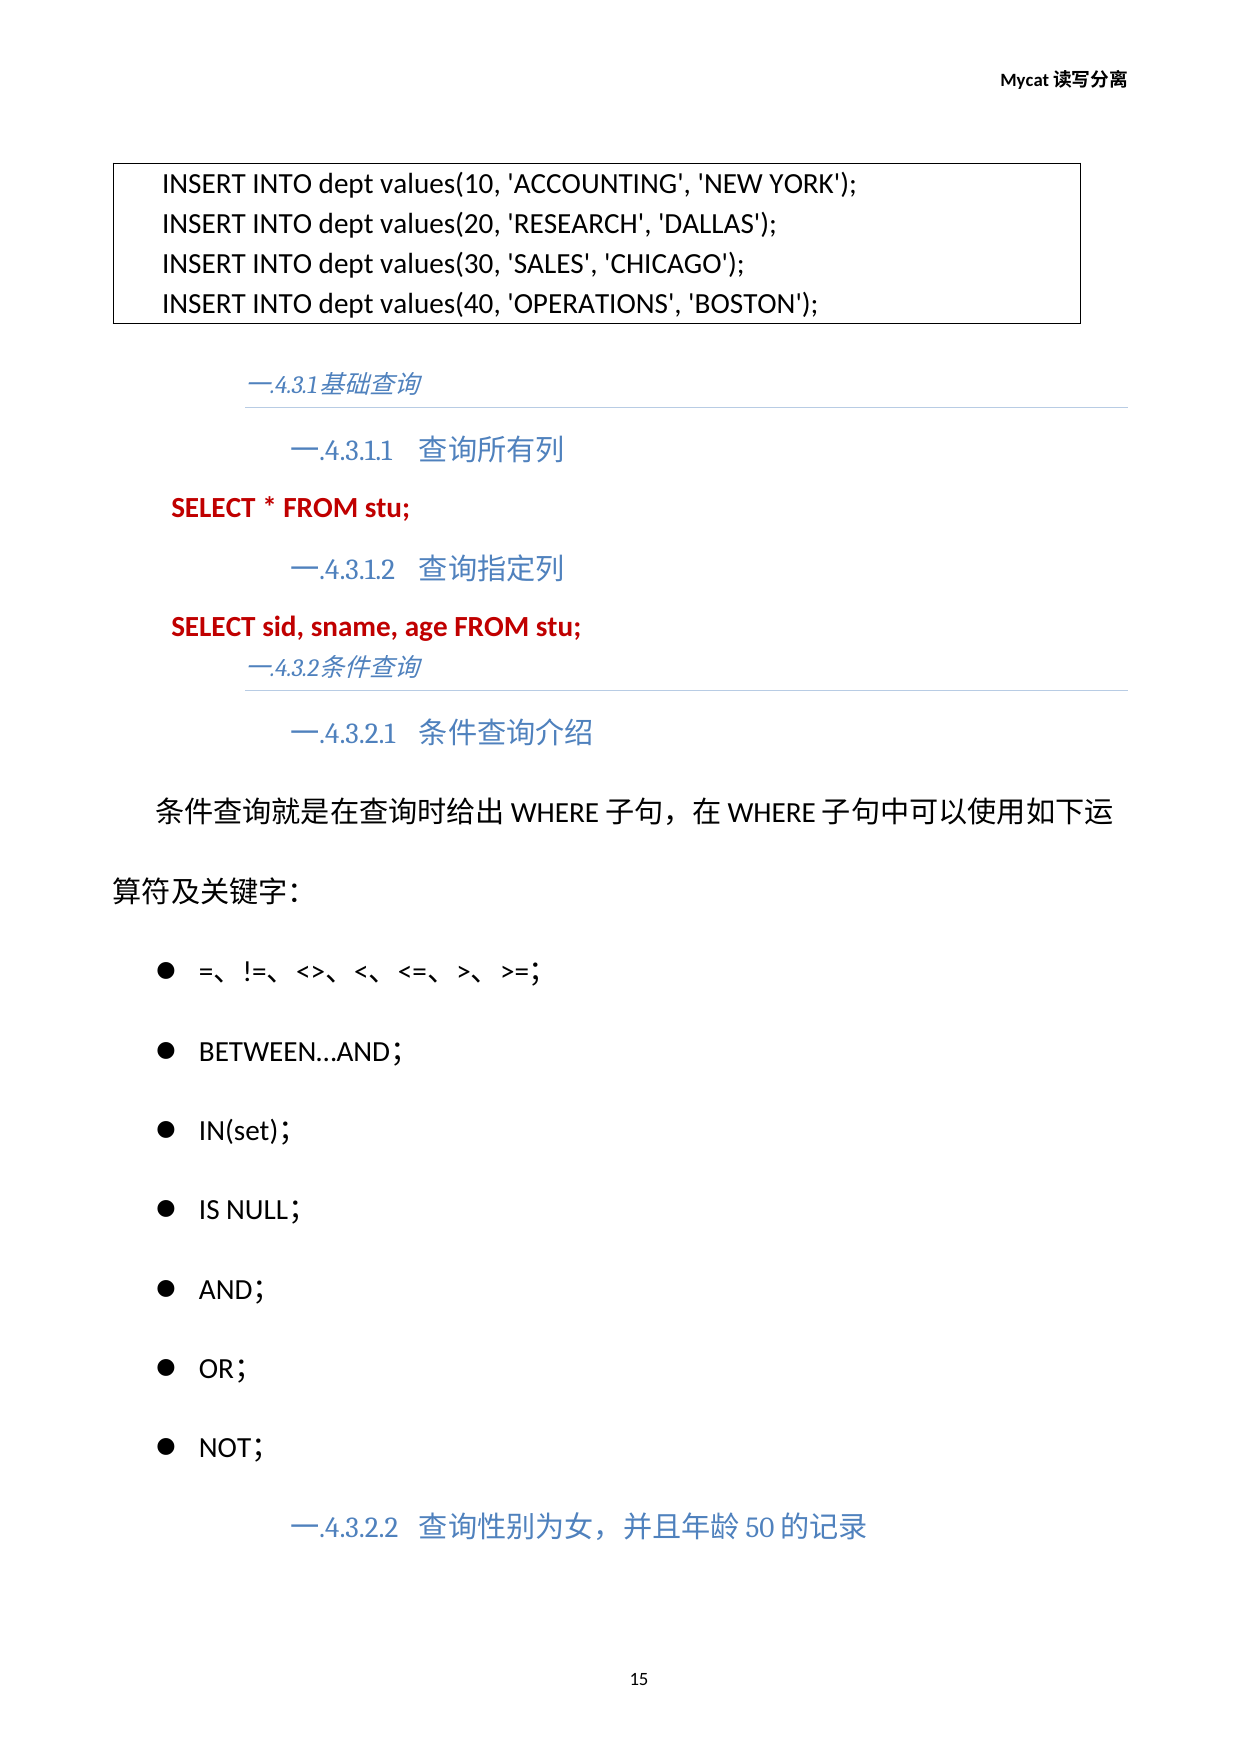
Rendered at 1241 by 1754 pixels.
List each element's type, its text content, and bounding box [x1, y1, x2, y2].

text SELECT * FROM stu; [112, 487, 1128, 527]
subtitle 条件查询介绍 [290, 691, 1128, 770]
subtitle 查询所有列 [290, 408, 1128, 487]
list =、!=、<>、<、<=、>、>=； [155, 929, 1128, 1008]
subtitle 基础查询 [245, 363, 1128, 407]
subtitle 条件查询 [245, 646, 1128, 690]
text 条件查询就是在查询时给出WHERE子句，在WHERE子句中可以使用如下运算符及关键字： [112, 770, 1128, 929]
list IS NULL； [155, 1167, 1128, 1247]
list IN(set)； [155, 1088, 1128, 1167]
subtitle 查询性别为女，并且年龄50的记录 [290, 1485, 1128, 1564]
list BETWEEN…AND； [155, 1008, 1128, 1088]
list AND； [155, 1247, 1128, 1326]
table_cell INSERT INTO dept values(10, 'ACCOUNTING', 'NEW YORK'); INSERT INTO dept values(20, 'RESEARCH', 'DALLAS'); INSERT INTO dept values(30, 'SALES', 'CHICAGO'); INSERT INTO dept values(40, 'OPERATIONS', 'BOSTON'); [114, 164, 1080, 322]
subtitle 查询指定列 [290, 527, 1128, 606]
list NOT； [155, 1405, 1128, 1485]
list OR； [155, 1326, 1128, 1405]
text SELECT sid, sname, age FROM stu; [112, 606, 1128, 646]
